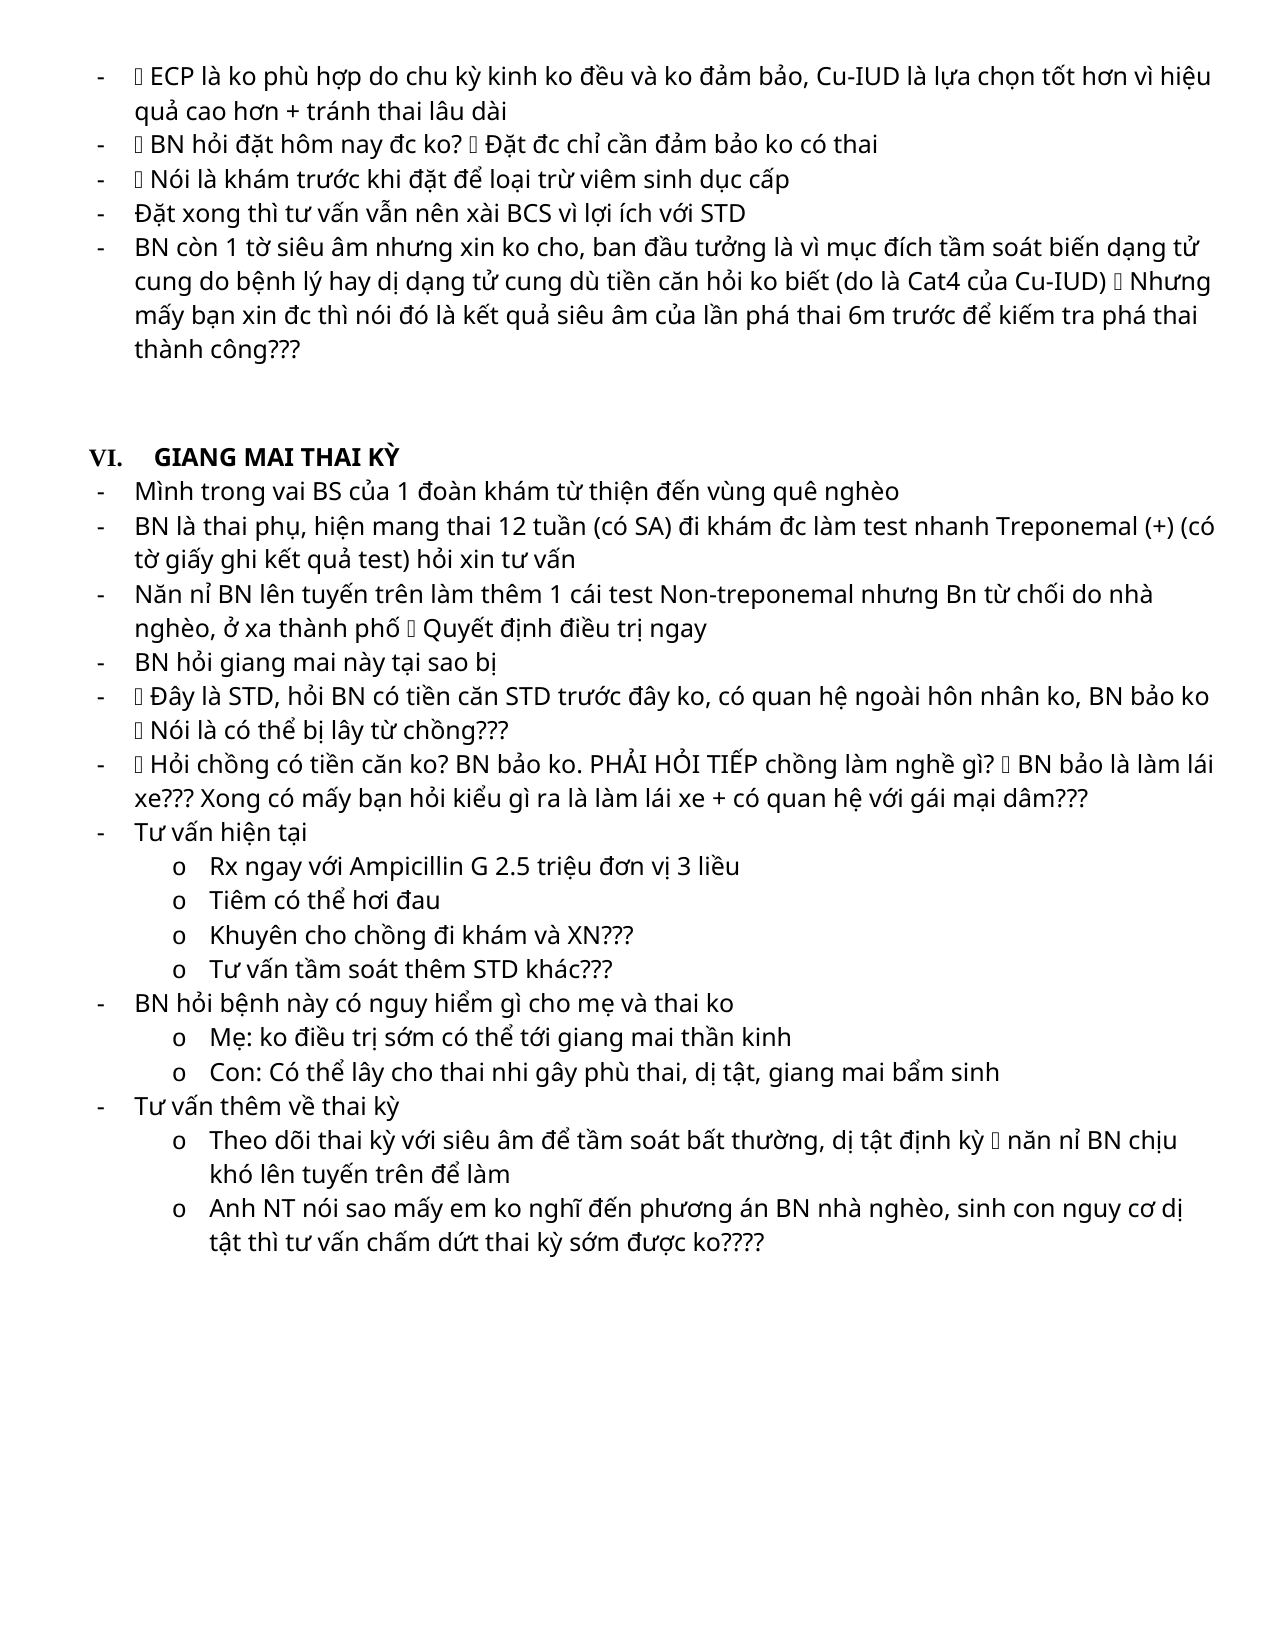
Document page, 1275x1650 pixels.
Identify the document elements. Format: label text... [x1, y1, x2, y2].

list Nói là khám trước khi đặt để loại trừ viêm sinh dục cấp [97, 161, 1216, 195]
list BN hỏi giang mai này tại sao bị [97, 644, 1216, 678]
list BN còn 1 tờ siêu âm nhưng xin ko cho, ban đầu tưởng là vì mục đích tầm soát biến dạng tử cung do bệnh lý hay dị dạng tử cung dù tiền căn hỏi ko biết (do là Cat4 của Cu-IUD) Nhưng mấy bạn xin đc thì nói đó là kết quả siêu âm của lần phá thai 6m trước để kiếm tra phá thai thành công??? [97, 229, 1216, 366]
list BN hỏi đặt hôm nay đc ko? Đặt đc chỉ cần đảm bảo ko có thai [97, 127, 1216, 161]
list Mẹ: ko điều trị sớm có thể tới giang mai thần kinh [172, 1020, 1216, 1054]
list Tư vấn hiện tại [97, 815, 1216, 849]
list Năn nỉ BN lên tuyến trên làm thêm 1 cái test Non-treponemal nhưng Bn từ chối do nhà nghèo, ở xa thành phố Quyết định điều trị ngay [97, 576, 1216, 644]
list Tư vấn tầm soát thêm STD khác??? [172, 952, 1216, 986]
list Rx ngay với Ampicillin G 2.5 triệu đơn vị 3 liều [172, 849, 1216, 883]
list Tiêm có thể hơi đau [172, 883, 1216, 917]
list BN hỏi bệnh này có nguy hiểm gì cho mẹ và thai ko [97, 986, 1216, 1020]
list Hỏi chồng có tiền căn ko? BN bảo ko. PHẢI HỎI TIẾP chồng làm nghề gì? BN bảo là làm lái xe??? Xong có mấy bạn hỏi kiểu gì ra là làm lái xe + có quan hệ với gái mại dâm??? [97, 747, 1216, 815]
list Anh NT nói sao mấy em ko nghĩ đến phương án BN nhà nghèo, sinh con nguy cơ dị tật thì tư vấn chấm dứt thai kỳ sớm được ko???? [172, 1191, 1216, 1259]
list Đây là STD, hỏi BN có tiền căn STD trước đây ko, có quan hệ ngoài hôn nhân ko, BN bảo ko Nói là có thể bị lây từ chồng??? [97, 678, 1216, 747]
list Đặt xong thì tư vấn vẫn nên xài BCS vì lợi ích với STD [97, 195, 1216, 229]
list GIANG MAI THAI KỲ [89, 440, 1216, 474]
list Con: Có thể lây cho thai nhi gây phù thai, dị tật, giang mai bẩm sinh [172, 1054, 1216, 1088]
list Tư vấn thêm về thai kỳ [97, 1088, 1216, 1122]
list Mình trong vai BS của 1 đoàn khám từ thiện đến vùng quê nghèo [97, 474, 1216, 508]
list Khuyên cho chồng đi khám và XN??? [172, 917, 1216, 952]
list ECP là ko phù hợp do chu kỳ kinh ko đều và ko đảm bảo, Cu-IUD là lựa chọn tốt hơn vì hiệu quả cao hơn + tránh thai lâu dài [97, 59, 1216, 127]
list Theo dõi thai kỳ với siêu âm để tầm soát bất thường, dị tật định kỳ năn nỉ BN chịu khó lên tuyến trên để làm [172, 1122, 1216, 1191]
list BN là thai phụ, hiện mang thai 12 tuần (có SA) đi khám đc làm test nhanh Treponemal (+) (có tờ giấy ghi kết quả test) hỏi xin tư vấn [97, 508, 1216, 576]
